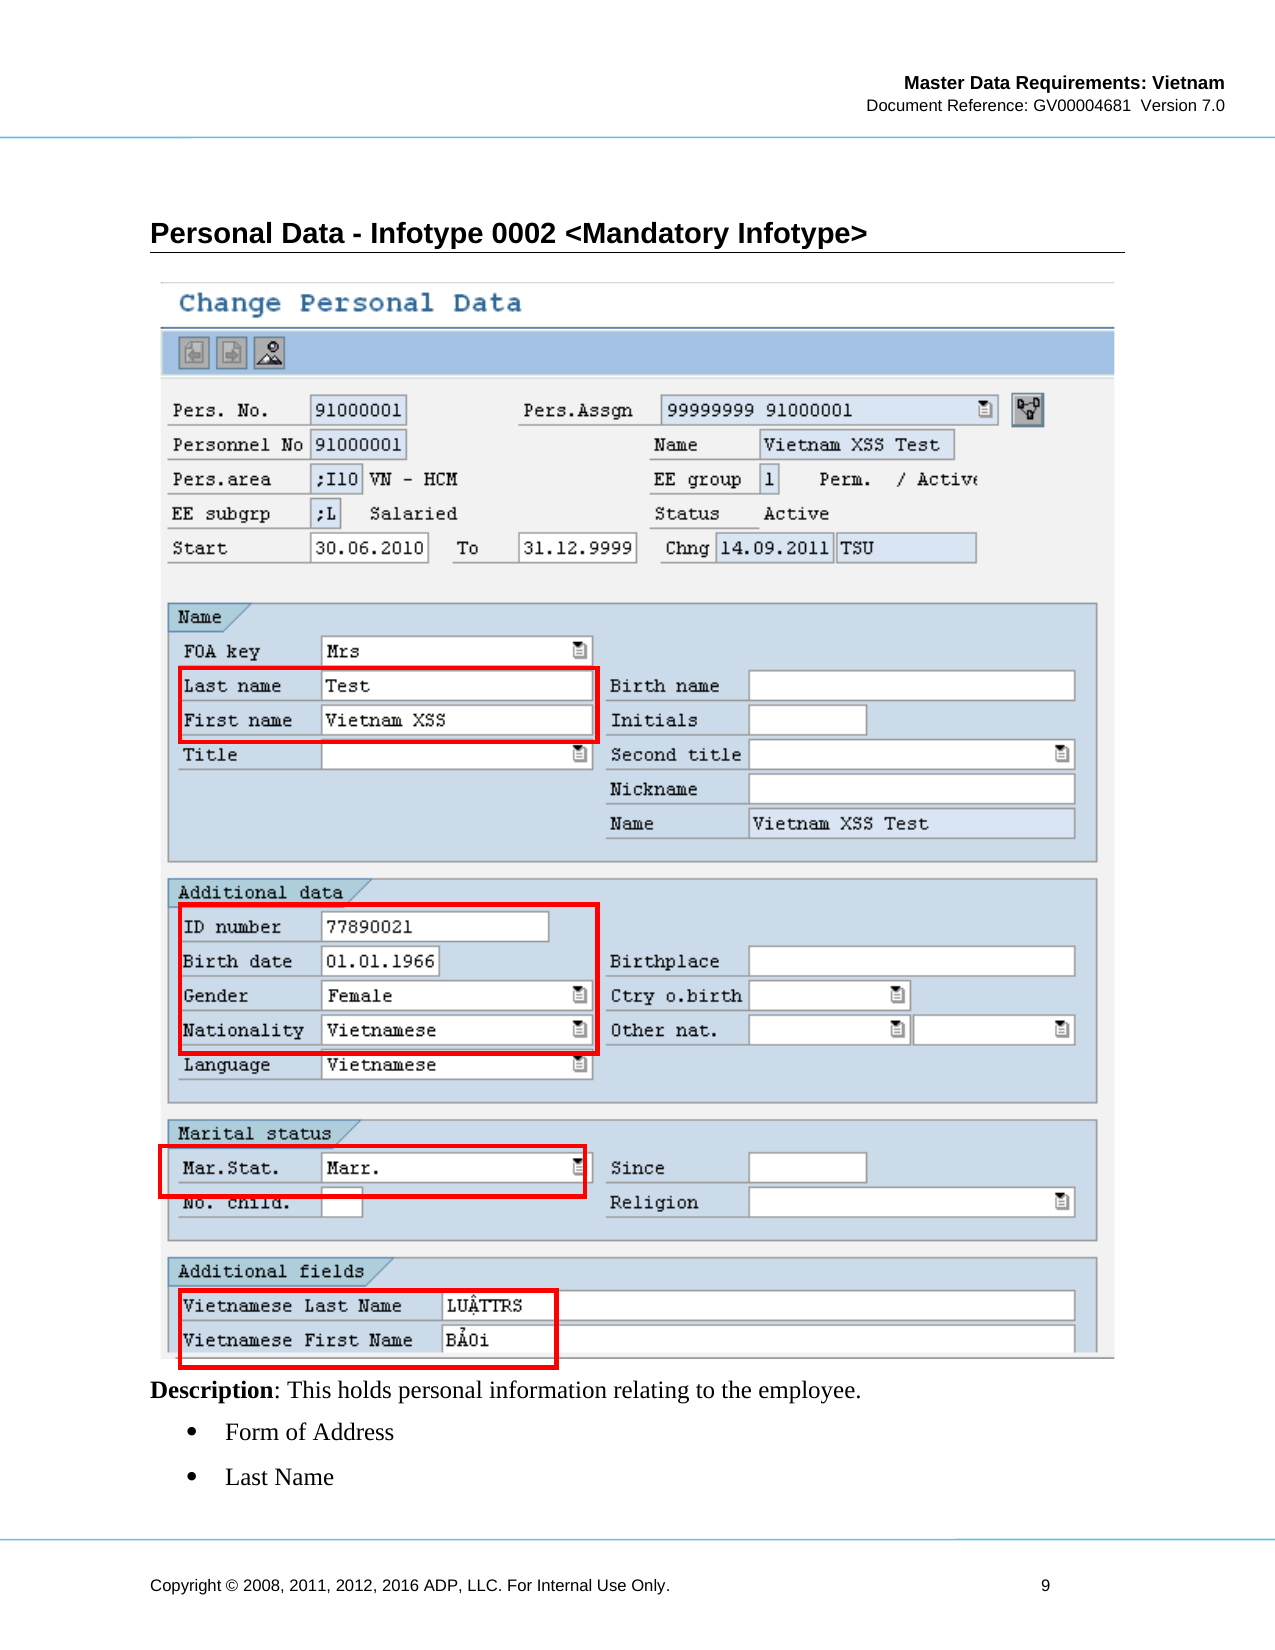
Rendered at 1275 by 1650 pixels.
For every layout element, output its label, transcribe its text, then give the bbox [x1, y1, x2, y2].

picture [160, 282, 1115, 1359]
picture [182, 1293, 554, 1359]
subtitle Personal Data - Infotype 0002 <Mandatory Infotype> [150, 216, 1125, 252]
picture [162, 1148, 583, 1194]
text Description: This holds personal information relating to the employee. [150, 1376, 1125, 1404]
list Last Name [187, 1462, 1125, 1491]
list Form of Address [187, 1417, 1125, 1446]
